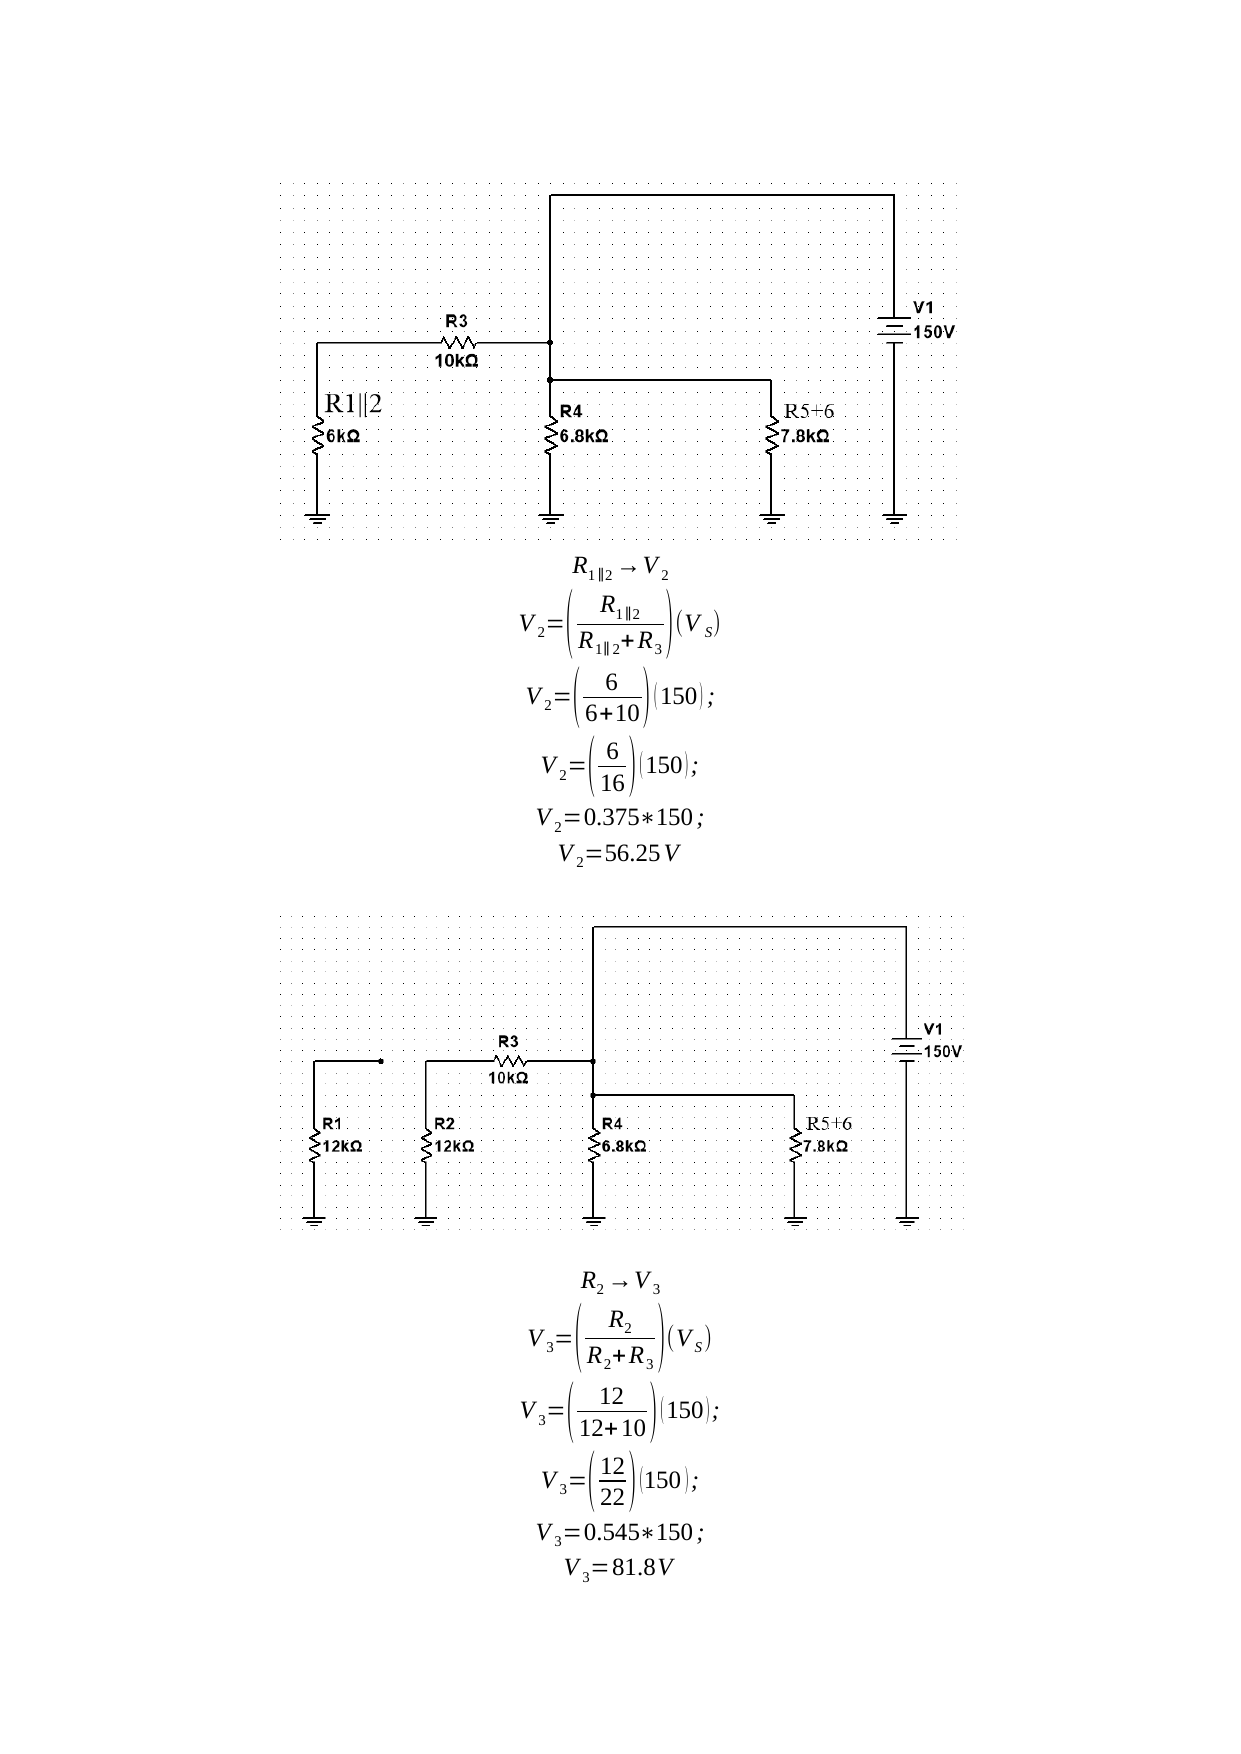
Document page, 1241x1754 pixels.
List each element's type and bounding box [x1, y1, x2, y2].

picture [272, 908, 968, 1230]
picture [273, 180, 967, 548]
